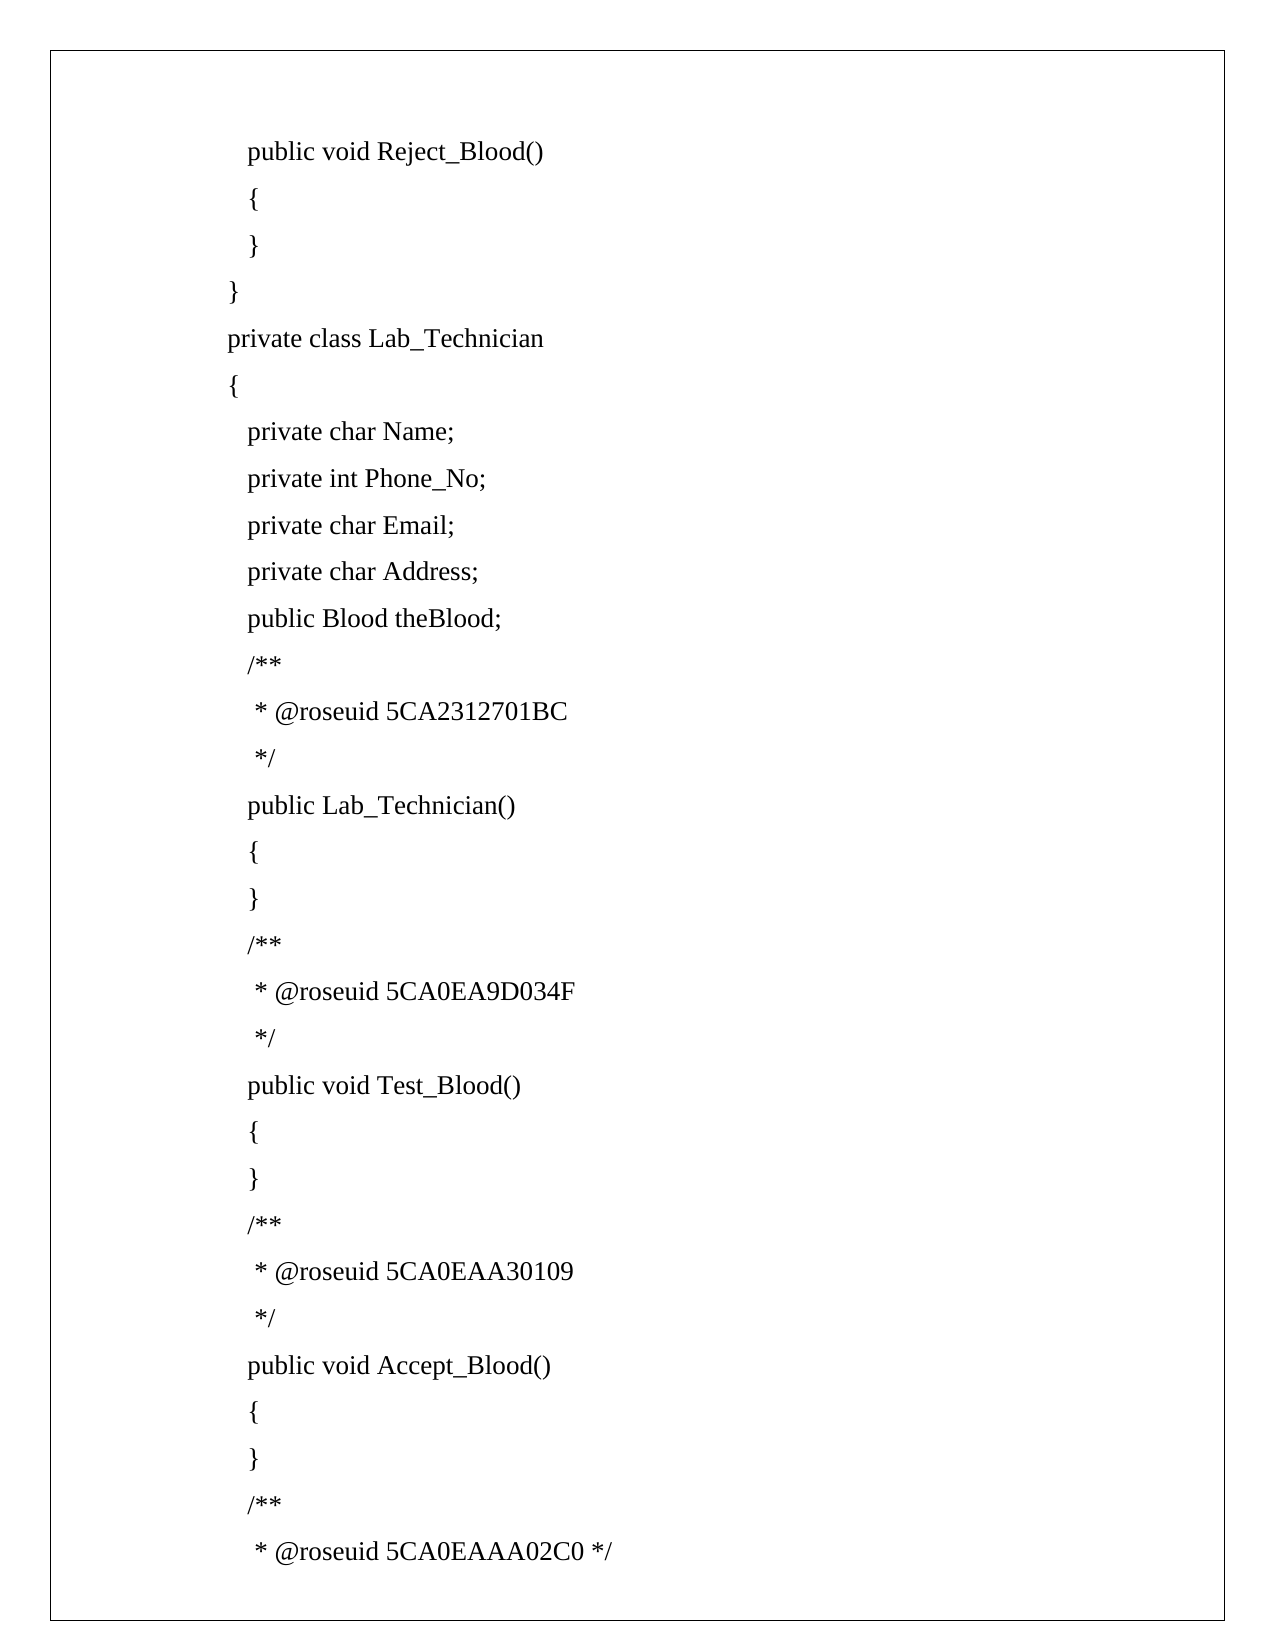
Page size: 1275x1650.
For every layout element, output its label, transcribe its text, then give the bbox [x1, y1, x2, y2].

text } [227, 275, 1138, 307]
text /** [227, 1209, 1138, 1240]
text /** [227, 1489, 1138, 1520]
text } [227, 1442, 1138, 1473]
text public Lab_Technician() [227, 789, 1138, 820]
text /** [227, 929, 1138, 960]
text } [227, 229, 1138, 260]
text */ [227, 1302, 1138, 1333]
text private class Lab_Technician [227, 322, 1138, 353]
text private char Name; [227, 415, 1138, 447]
text { [227, 369, 1138, 400]
text private char Email; [227, 509, 1138, 540]
text public void Test_Blood() [227, 1069, 1138, 1100]
text public void Reject_Blood() [227, 135, 1138, 167]
text */ [227, 1022, 1138, 1053]
text * @roseuid 5CA0EAAA02C0 */ [227, 1535, 1138, 1567]
text * @roseuid 5CA2312701BC [227, 695, 1138, 727]
text public Blood theBlood; [227, 602, 1138, 633]
text */ [227, 742, 1138, 773]
text * @roseuid 5CA0EA9D034F [227, 975, 1138, 1007]
text { [227, 1395, 1138, 1427]
text public void Accept_Blood() [227, 1349, 1138, 1380]
text /** [227, 649, 1138, 680]
text { [227, 1115, 1138, 1147]
text } [227, 882, 1138, 913]
text } [227, 1162, 1138, 1193]
text private int Phone_No; [227, 462, 1138, 493]
text { [227, 182, 1138, 213]
text private char Address; [227, 555, 1138, 587]
text { [227, 835, 1138, 867]
text * @roseuid 5CA0EAA30109 [227, 1255, 1138, 1287]
